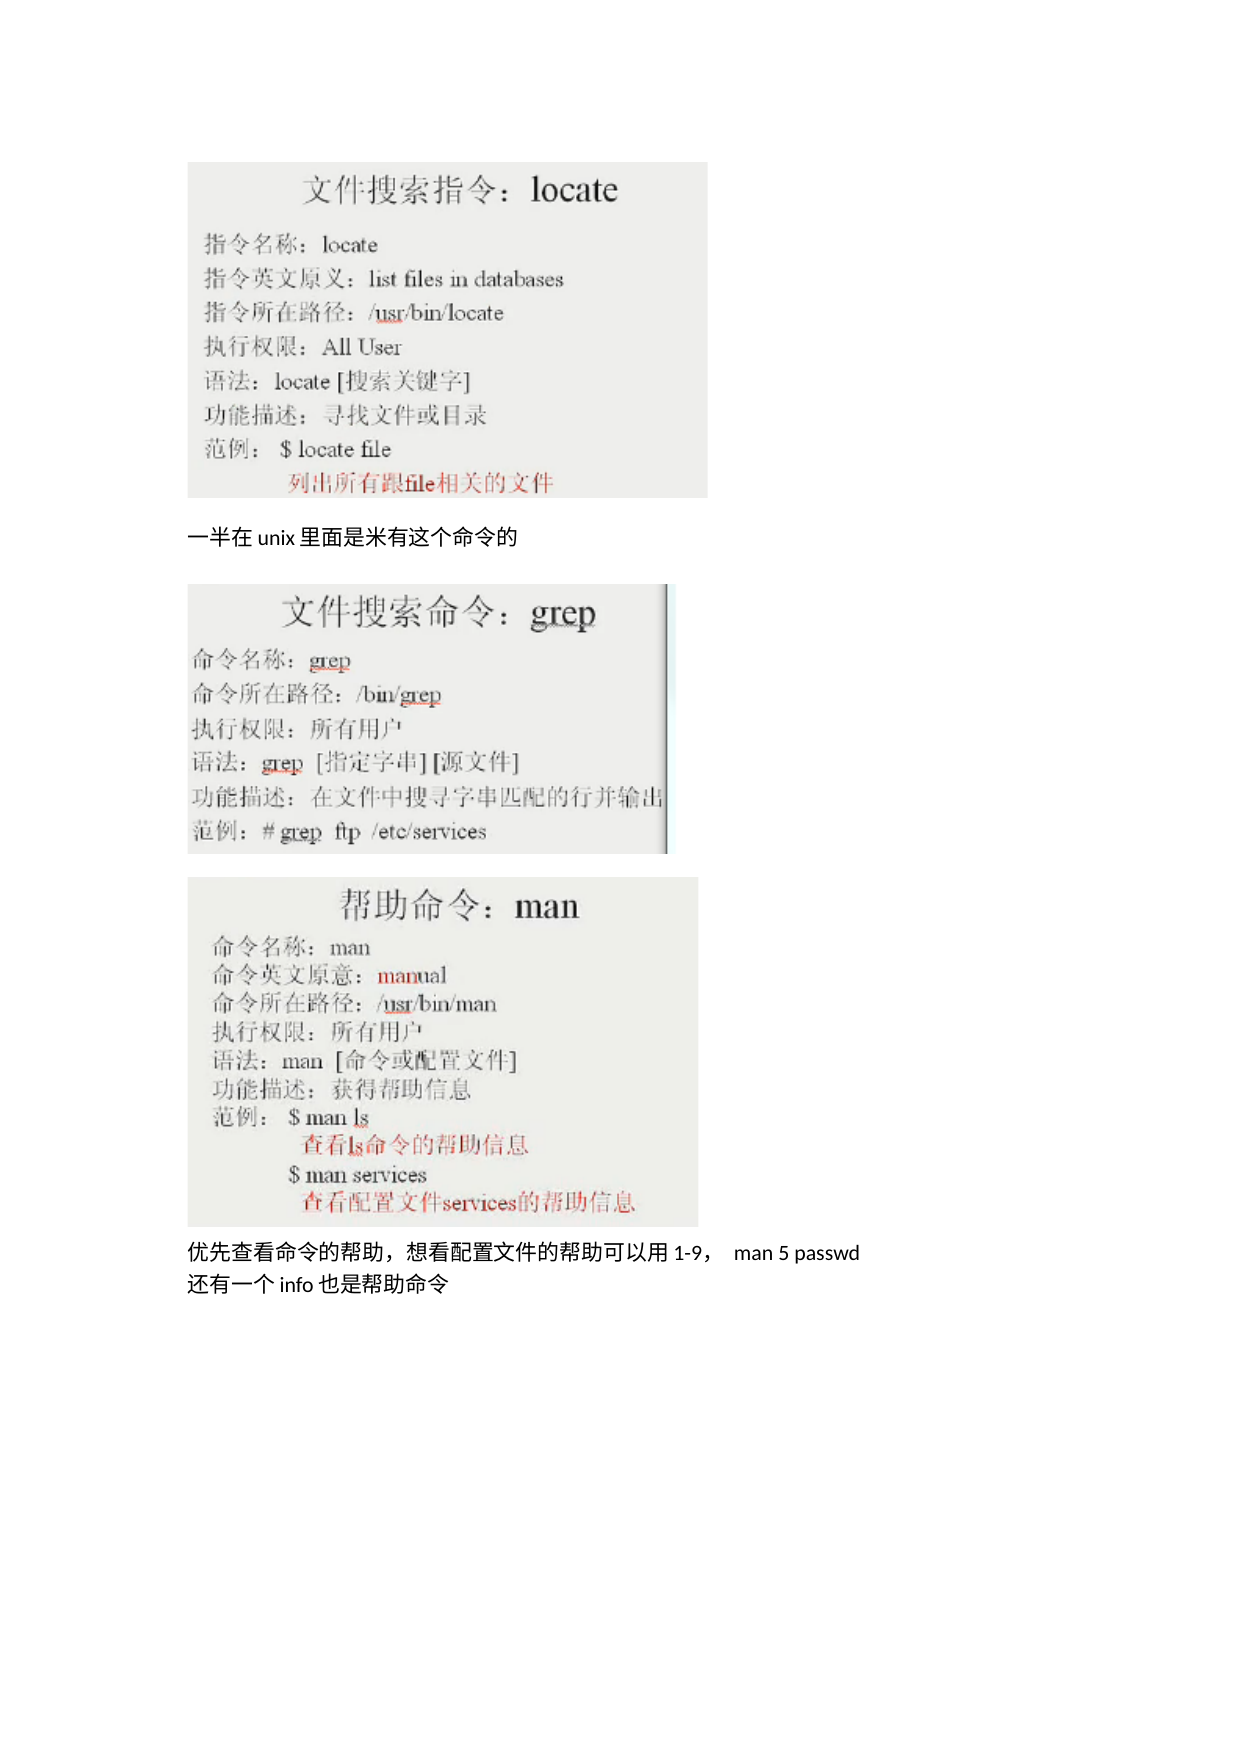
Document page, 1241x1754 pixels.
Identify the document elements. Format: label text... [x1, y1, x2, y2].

picture [187, 584, 677, 854]
text 一半在unix里面是米有这个命令的 [187, 519, 1053, 552]
picture [187, 162, 708, 498]
text 还有一个info也是帮助命令 [187, 1267, 1053, 1299]
text 优先查看命令的帮助，想看配置文件的帮助可以用1-9， man 5 passwd [187, 1234, 1053, 1267]
picture [187, 877, 699, 1227]
